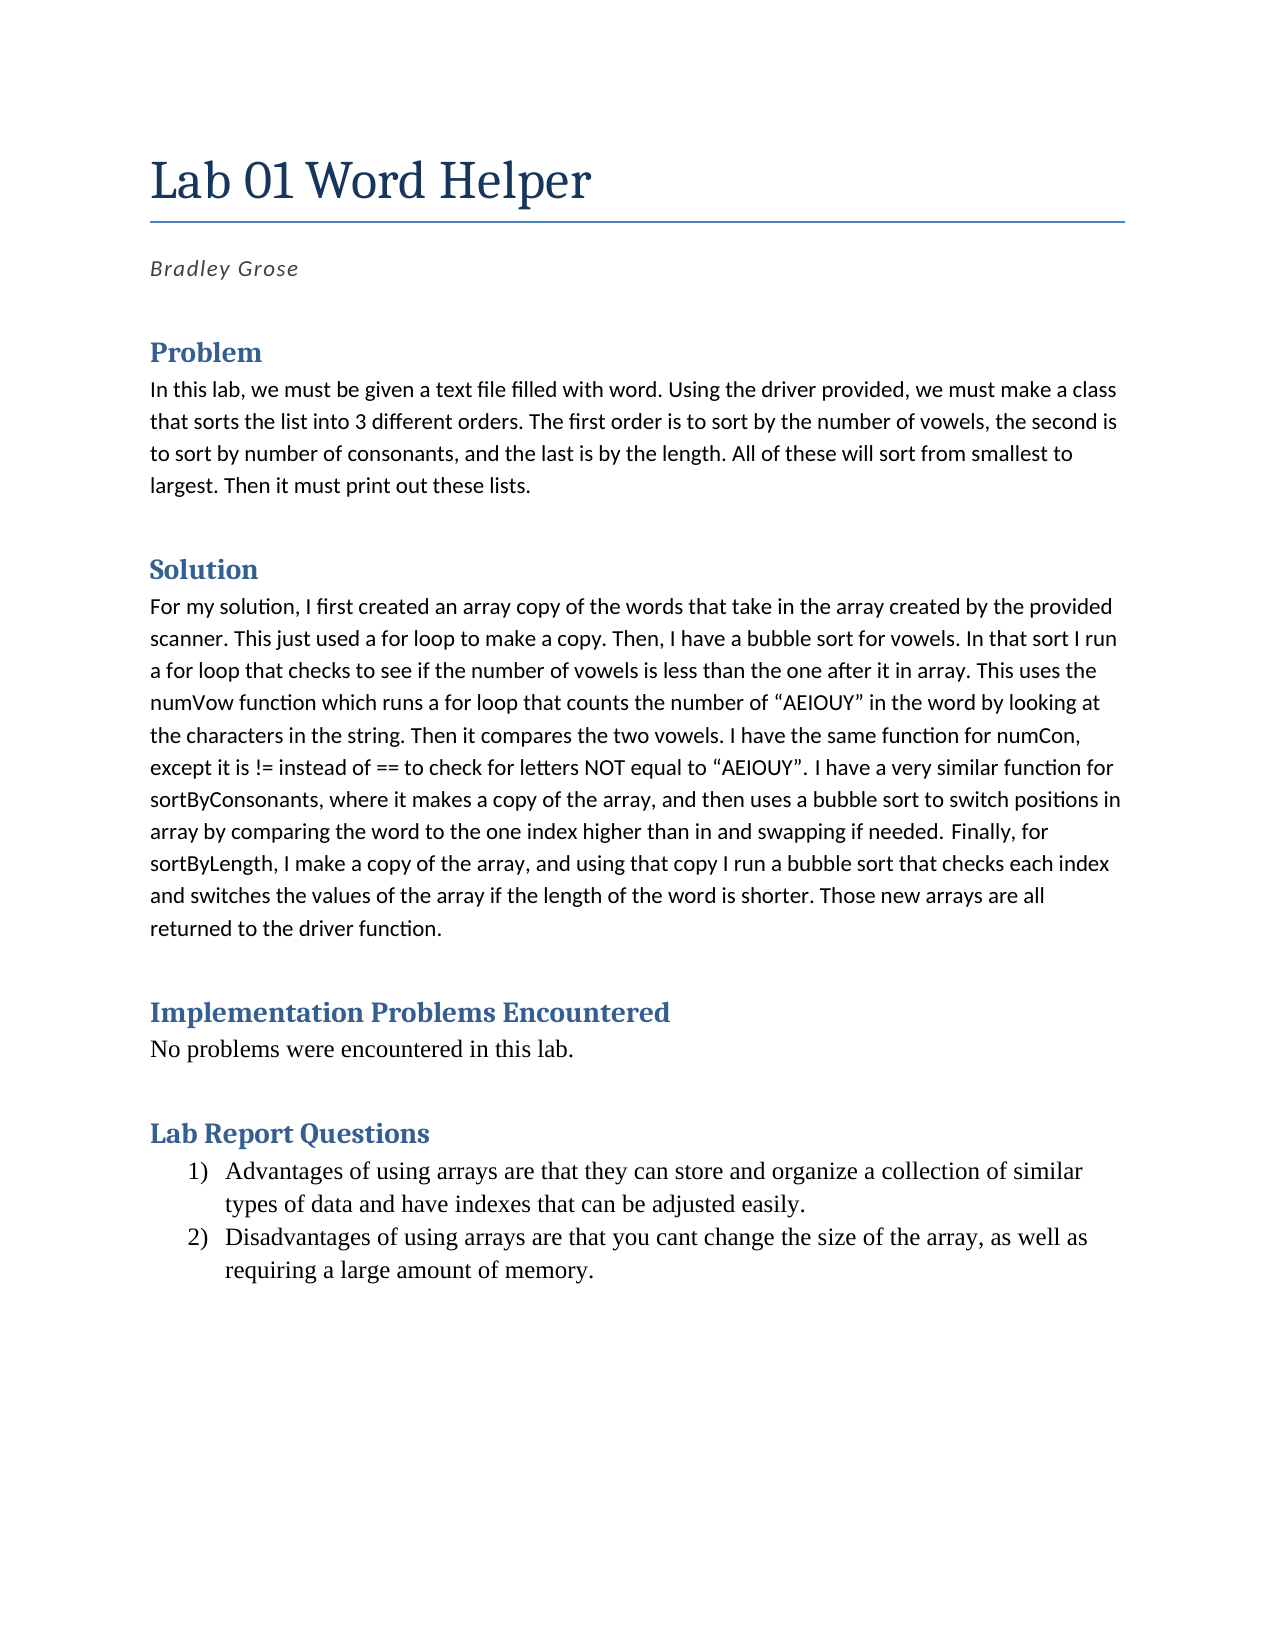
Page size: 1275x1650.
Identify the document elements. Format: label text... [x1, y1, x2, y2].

list Disadvantages of using arrays are that you cant change the size of the array, as well as requiring a large amount of memory. [187, 1222, 1125, 1284]
subtitle Bradley Grose [150, 254, 1125, 282]
subtitle Problem [150, 336, 1125, 370]
text In this lab, we must be given a text file filled with word. Using the driver provided, we must make a class that sorts the list into 3 different orders. The first order is to sort by the number of vowels, the second is to sort by number of consonants, and the last is by the length. All of these will sort from smallest to largest. Then it must print out these lists. [150, 375, 1125, 499]
subtitle Implementation Problems Encountered [150, 996, 1125, 1029]
title Lab 01 Word Helper [150, 150, 1125, 221]
text For my solution, I first created an array copy of the words that take in the array created by the provided scanner. This just used a for loop to make a copy. Then, I have a bubble sort for vowels. In that sort I run a for loop that checks to see if the number of vowels is less than the one after it in array. This uses the numVow function which runs a for loop that counts the number of “AEIOUY” in the word by looking at the characters in the string. Then it compares the two vowels. I have the same function for numCon, except it is != instead of == to check for letters NOT equal to “AEIOUY”. I have a very similar function for sortByConsonants, where it makes a copy of the array, and then uses a bubble sort to switch positions in array by comparing the word to the one index higher than in and swapping if needed. Finally, for sortByLength, I make a copy of the array, and using that copy I run a bubble sort that checks each index and switches the values of the array if the length of the word is shorter. Those new arrays are all returned to the driver function. [150, 592, 1125, 942]
text No problems were encountered in this lab. [150, 1034, 1125, 1063]
subtitle Solution [150, 553, 1125, 587]
subtitle Lab Report Questions [150, 1118, 1125, 1151]
list Advantages of using arrays are that they can store and organize a collection of similar types of data and have indexes that can be adjusted easily. [187, 1156, 1125, 1218]
